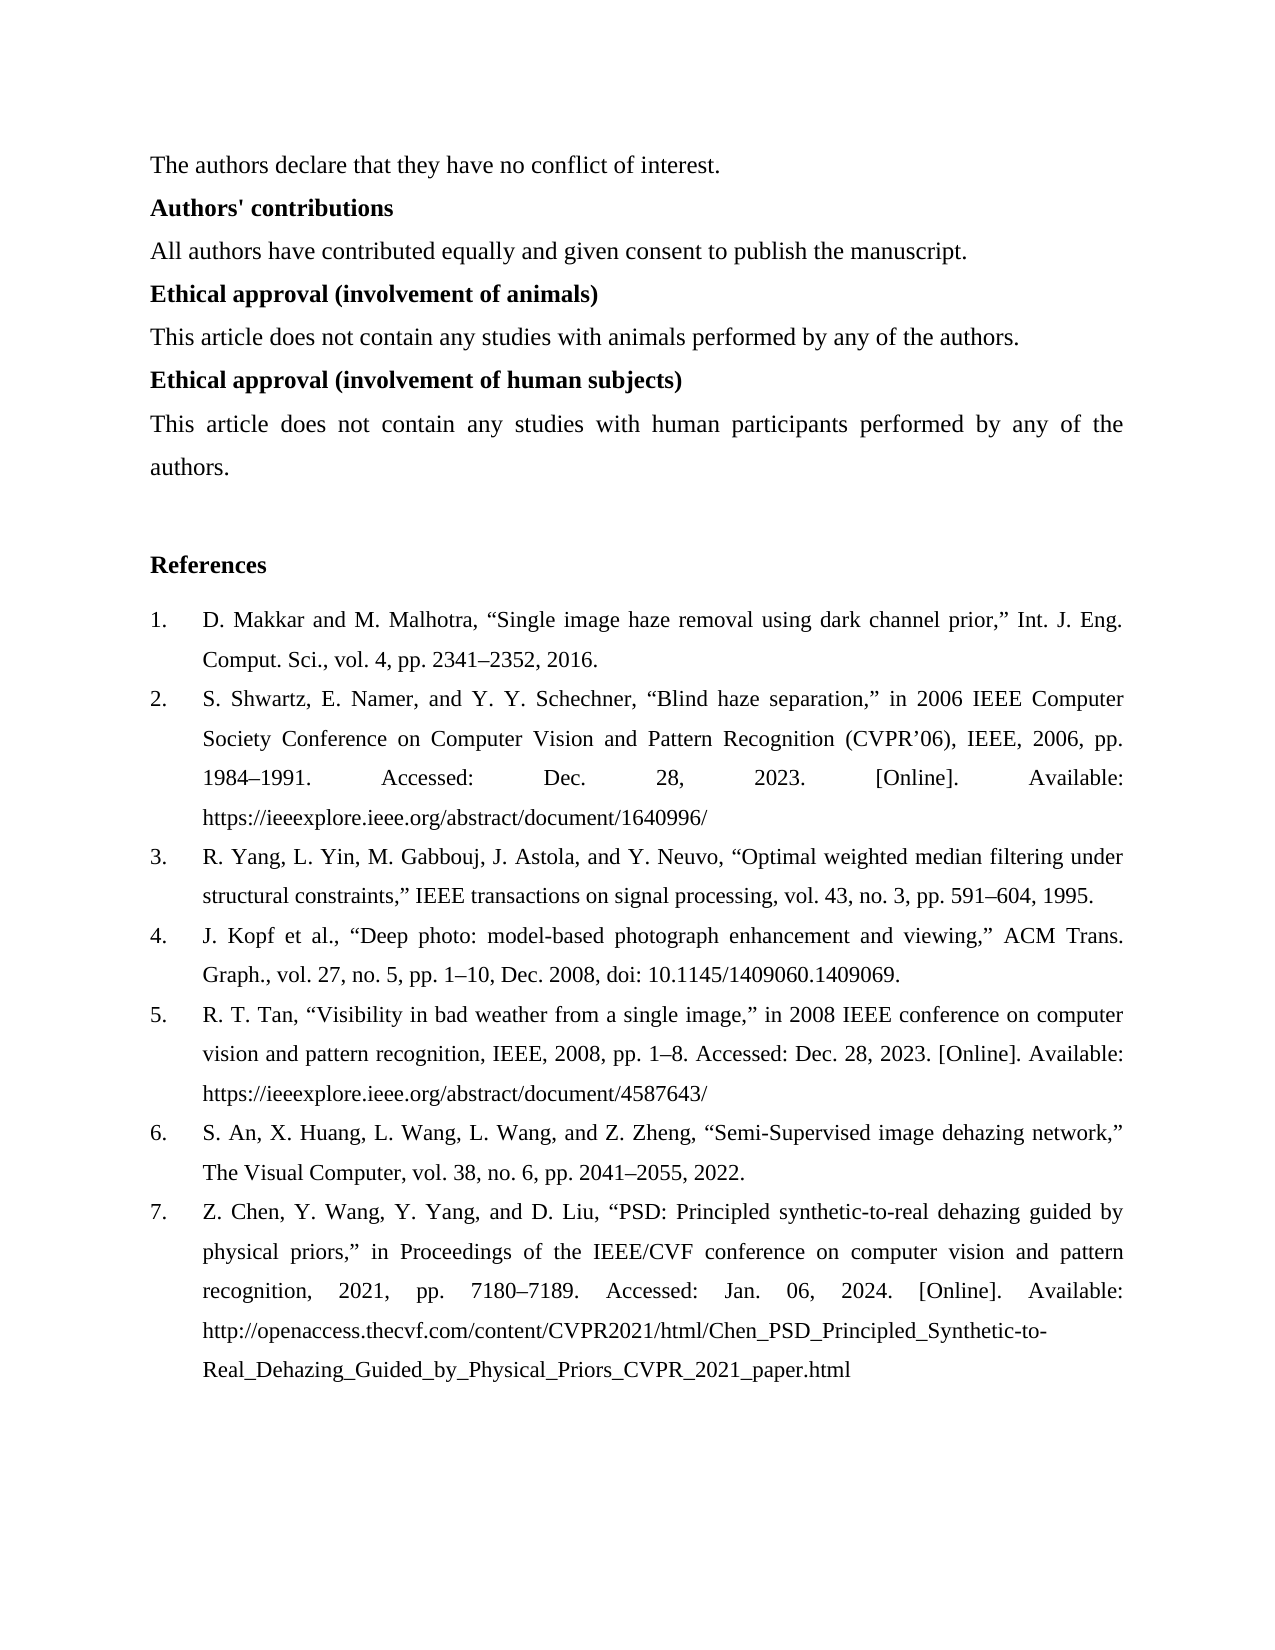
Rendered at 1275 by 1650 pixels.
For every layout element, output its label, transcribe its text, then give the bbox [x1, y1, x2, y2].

list R. T. Tan, “Visibility in bad weather from a single image,” in 2008 IEEE conference on computer vision and pattern recognition, IEEE, 2008, pp. 1–8. Accessed: Dec. 28, 2023. [Online]. Available: https://ieeexplore.ieee.org/abstract/document/4587643/ [150, 1001, 1125, 1106]
text This article does not contain any studies with human participants performed by any of the authors. [150, 409, 1125, 481]
text Ethical approval (involvement of animals) [150, 279, 1125, 308]
text The authors declare that they have no conflict of interest. [150, 150, 1125, 179]
subtitle Ethical approval (involvement of human subjects) [150, 366, 1125, 394]
text This article does not contain any studies with animals performed by any of the authors. [150, 322, 1125, 351]
list S. Shwartz, E. Namer, and Y. Y. Schechner, “Blind haze separation,” in 2006 IEEE Computer Society Conference on Computer Vision and Pattern Recognition (CVPR’06), IEEE, 2006, pp. 1984–1991. Accessed: Dec. 28, 2023. [Online]. Available: https://ieeexplore.ieee.org/abstract/document/1640996/ [150, 685, 1125, 830]
list S. An, X. Huang, L. Wang, L. Wang, and Z. Zheng, “Semi-Supervised image dehazing network,” The Visual Computer, vol. 38, no. 6, pp. 2041–2055, 2022. [150, 1119, 1125, 1185]
list R. Yang, L. Yin, M. Gabbouj, J. Astola, and Y. Neuvo, “Optimal weighted median filtering under structural constraints,” IEEE transactions on signal processing, vol. 43, no. 3, pp. 591–604, 1995. [150, 843, 1125, 909]
list D. Makkar and M. Malhotra, “Single image haze removal using dark channel prior,” Int. J. Eng. Comput. Sci., vol. 4, pp. 2341–2352, 2016. [150, 606, 1125, 672]
text All authors have contributed equally and given consent to publish the manuscript. [150, 236, 1125, 265]
list J. Kopf et al., “Deep photo: model-based photograph enhancement and viewing,” ACM Trans. Graph., vol. 27, no. 5, pp. 1–10, Dec. 2008, doi: 10.1145/1409060.1409069. [150, 922, 1125, 988]
text References [150, 551, 1125, 579]
text Authors' contributions [150, 193, 1125, 222]
list Z. Chen, Y. Wang, Y. Yang, and D. Liu, “PSD: Principled synthetic-to-real dehazing guided by physical priors,” in Proceedings of the IEEE/CVF conference on computer vision and pattern recognition, 2021, pp. 7180–7189. Accessed: Jan. 06, 2024. [Online]. Available: http://openaccess.thecvf.com/content/CVPR2021/html/Chen_PSD_Principled_Synthetic-to-Real_Dehazing_Guided_by_Physical_Priors_CVPR_2021_paper.html [150, 1198, 1125, 1383]
